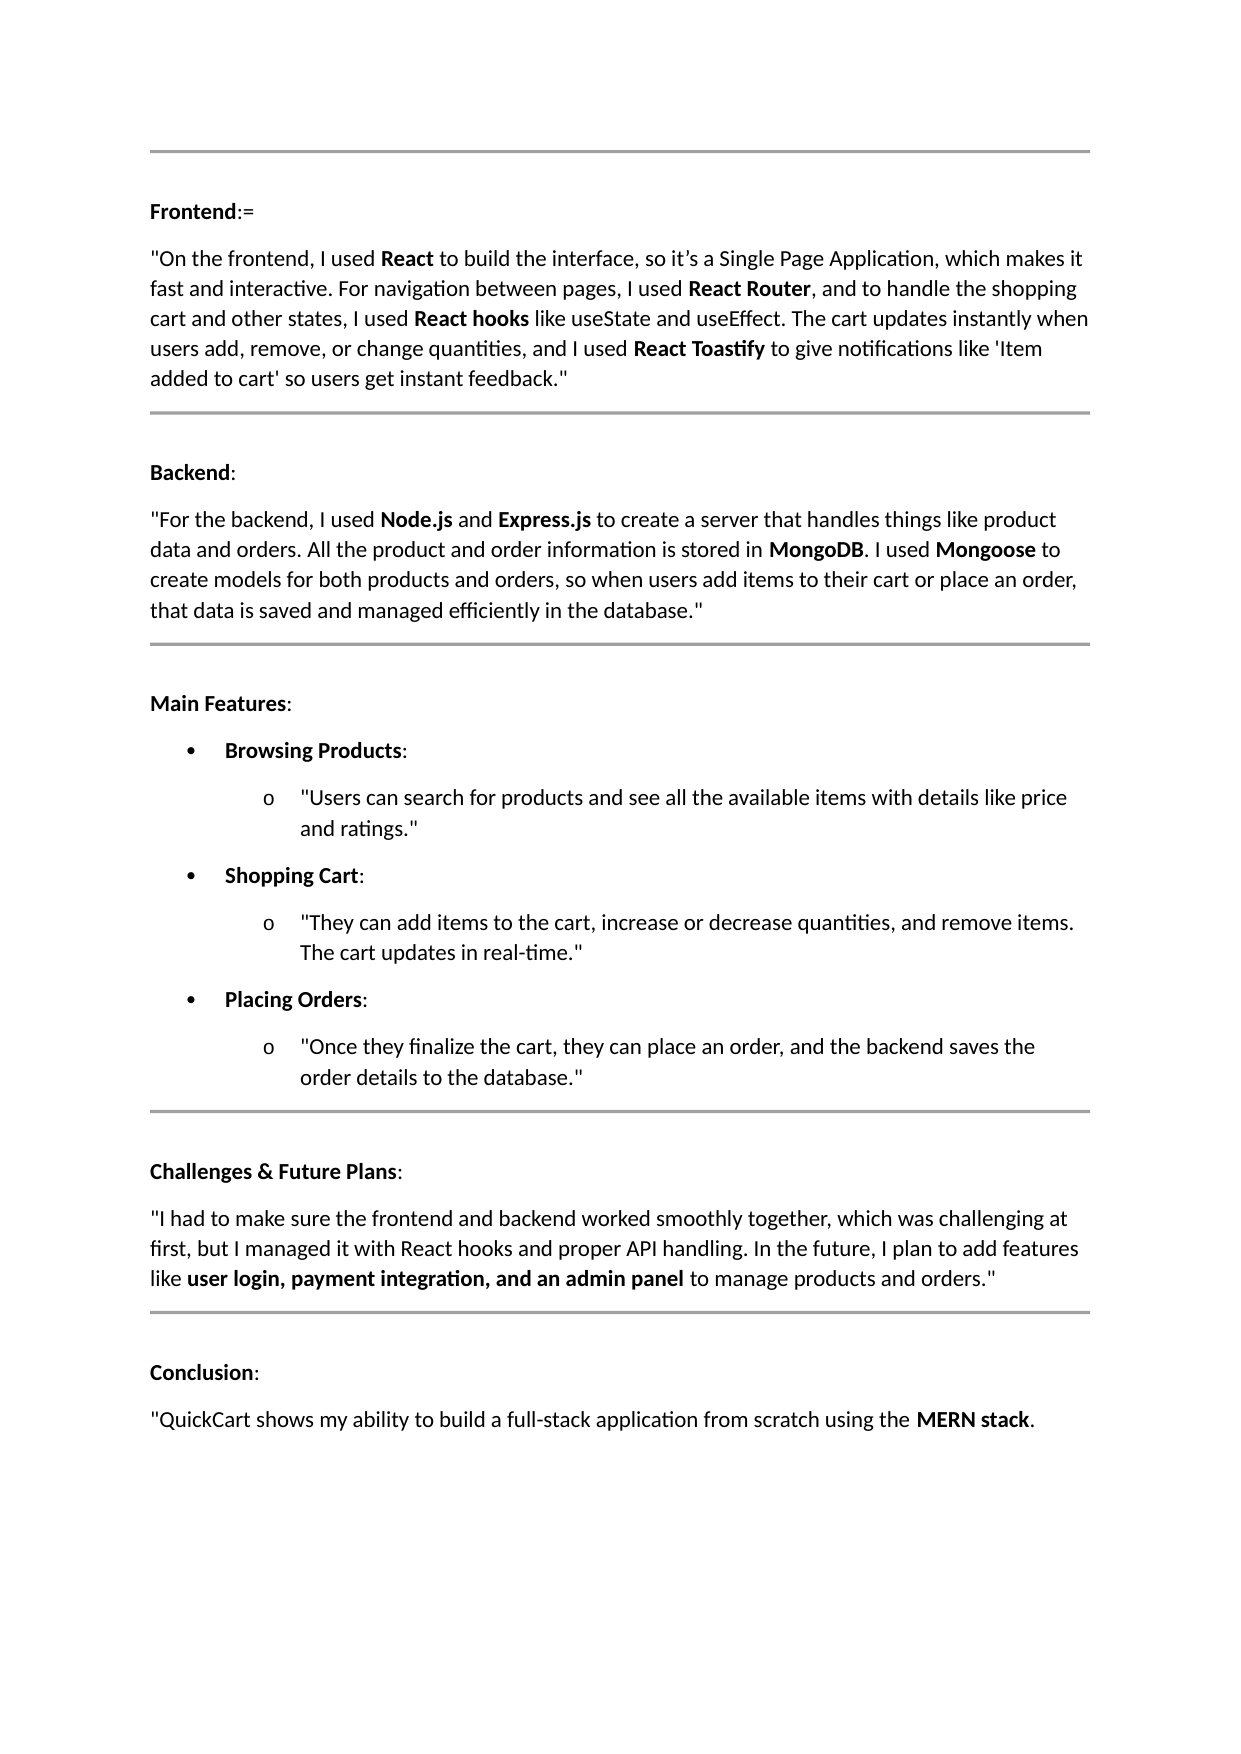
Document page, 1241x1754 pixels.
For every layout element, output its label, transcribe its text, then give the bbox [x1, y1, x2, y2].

list "They can add items to the cart, increase or decrease quantities, and remove items. The cart updates in real-time." [262, 908, 1090, 967]
text "For the backend, I used Node.js and Express.js to create a server that handles things like product data and orders. All the product and order information is stored in MongoDB. I used Mongoose to create models for both products and orders, so when users add items to their cart or place an order, that data is saved and managed efficiently in the database." [150, 505, 1090, 624]
text Frontend:= [150, 197, 1090, 225]
text Conclusion: [150, 1358, 1090, 1386]
list Shopping Cart: [187, 861, 1090, 889]
list "Users can search for products and see all the available items with details like price and ratings." [262, 783, 1090, 842]
text Backend: [150, 458, 1090, 486]
list Placing Orders: [187, 985, 1090, 1013]
text Challenges & Future Plans: [150, 1157, 1090, 1185]
list "Once they finalize the cart, they can place an order, and the backend saves the order details to the database." [262, 1032, 1090, 1091]
text "QuickCart shows my ability to build a full-stack application from scratch using the MERN stack. [150, 1405, 1090, 1433]
list Browsing Products: [187, 736, 1090, 764]
text "On the frontend, I used React to build the interface, so it’s a Single Page Application, which makes it fast and interactive. For navigation between pages, I used React Router, and to handle the shopping cart and other states, I used React hooks like useState and useEffect. The cart updates instantly when users add, remove, or change quantities, and I used React Toastify to give notifications like 'Item added to cart' so users get instant feedback." [150, 244, 1090, 393]
text "I had to make sure the frontend and backend worked smoothly together, which was challenging at first, but I managed it with React hooks and proper API handling. In the future, I plan to add features like user login, payment integration, and an admin panel to manage products and orders." [150, 1204, 1090, 1292]
text Main Features: [150, 689, 1090, 718]
